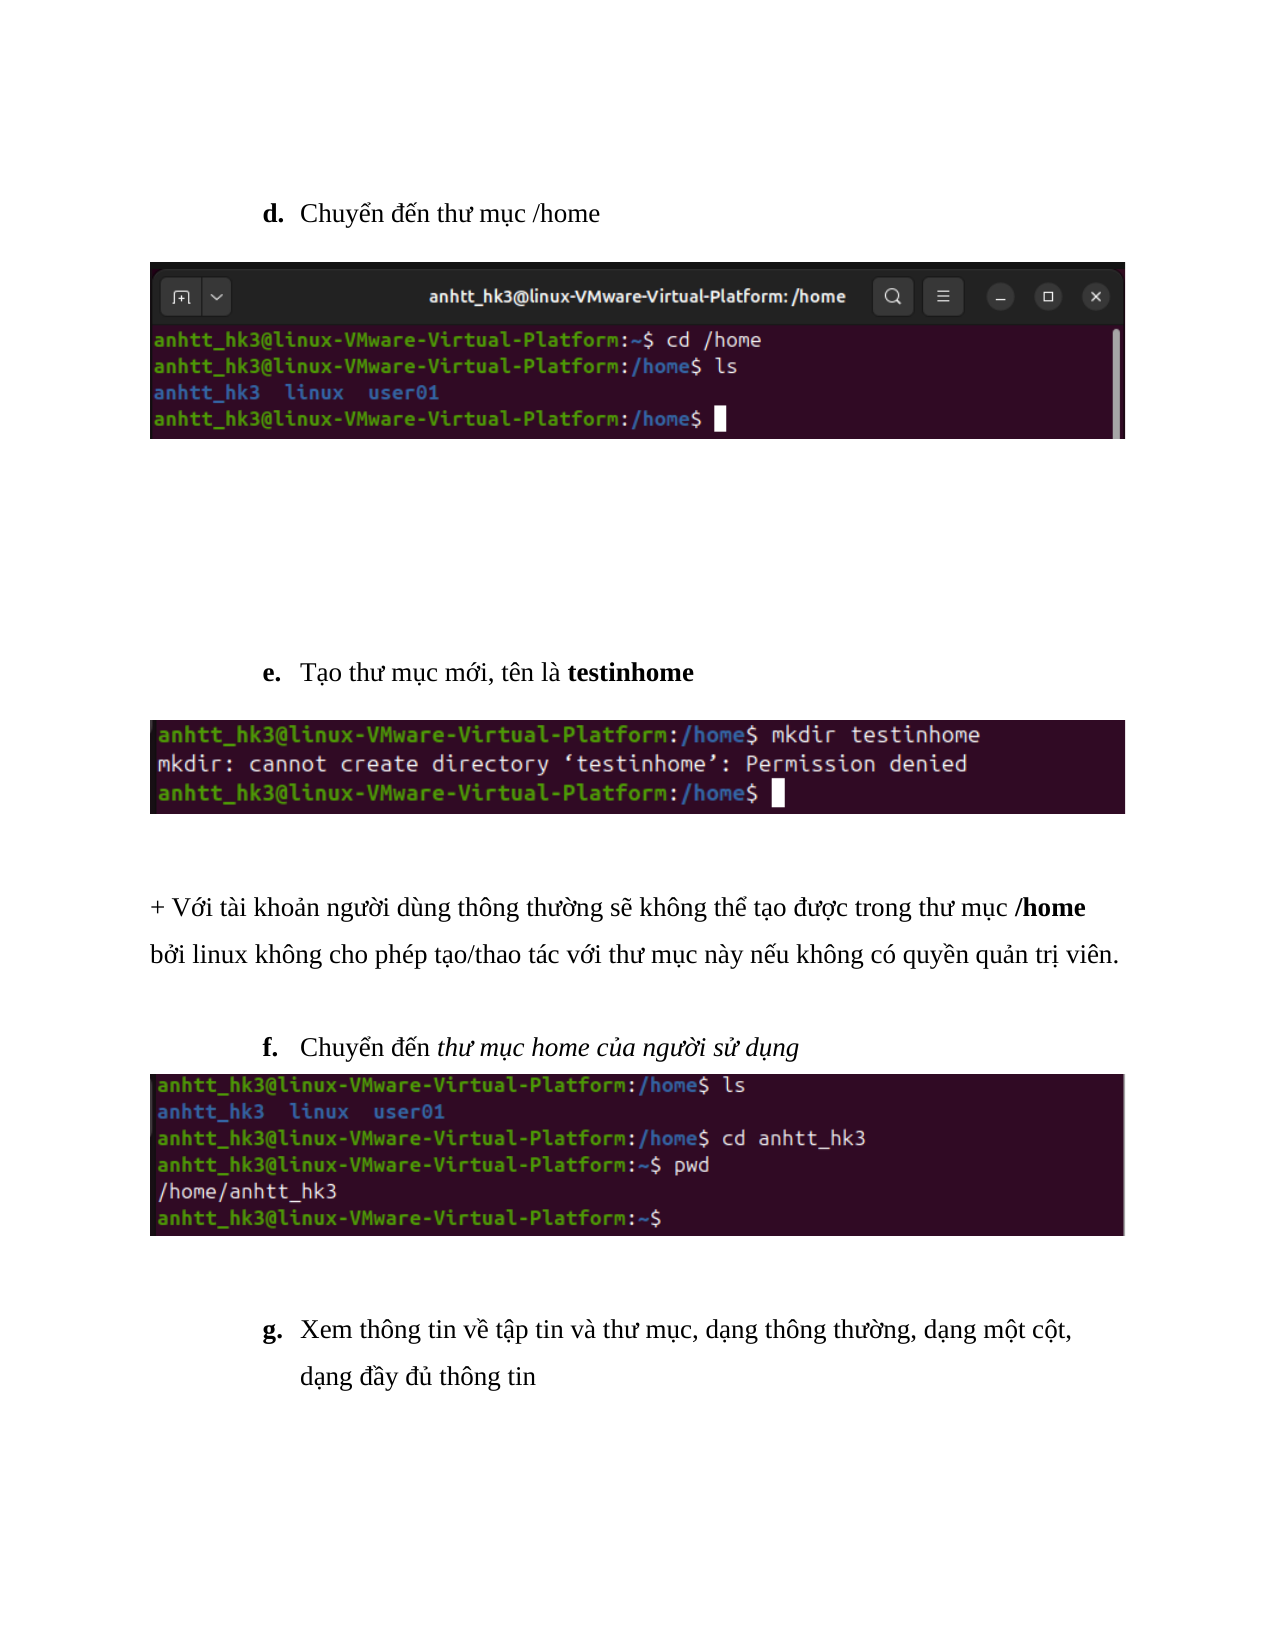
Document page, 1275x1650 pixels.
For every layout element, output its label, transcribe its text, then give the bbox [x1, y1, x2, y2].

list Chuyển đến thư mục home của người sử dụng [262, 1031, 1125, 1062]
picture [150, 720, 1125, 814]
picture [150, 1074, 1125, 1236]
list Chuyển đến thư mục /home [262, 197, 1125, 228]
text + Với tài khoản người dùng thông thường sẽ không thể tạo được trong thư mục /home bởi linux không cho phép tạo/thao tác với thư mục này nếu không có quyền quản trị viên. [150, 891, 1125, 969]
list Tạo thư mục mới, tên là testinhome [262, 657, 1125, 688]
picture [150, 262, 1125, 439]
list Xem thông tin về tập tin và thư mục, dạng thông thường, dạng một cột, dạng đầy đủ thông tin [262, 1313, 1125, 1391]
